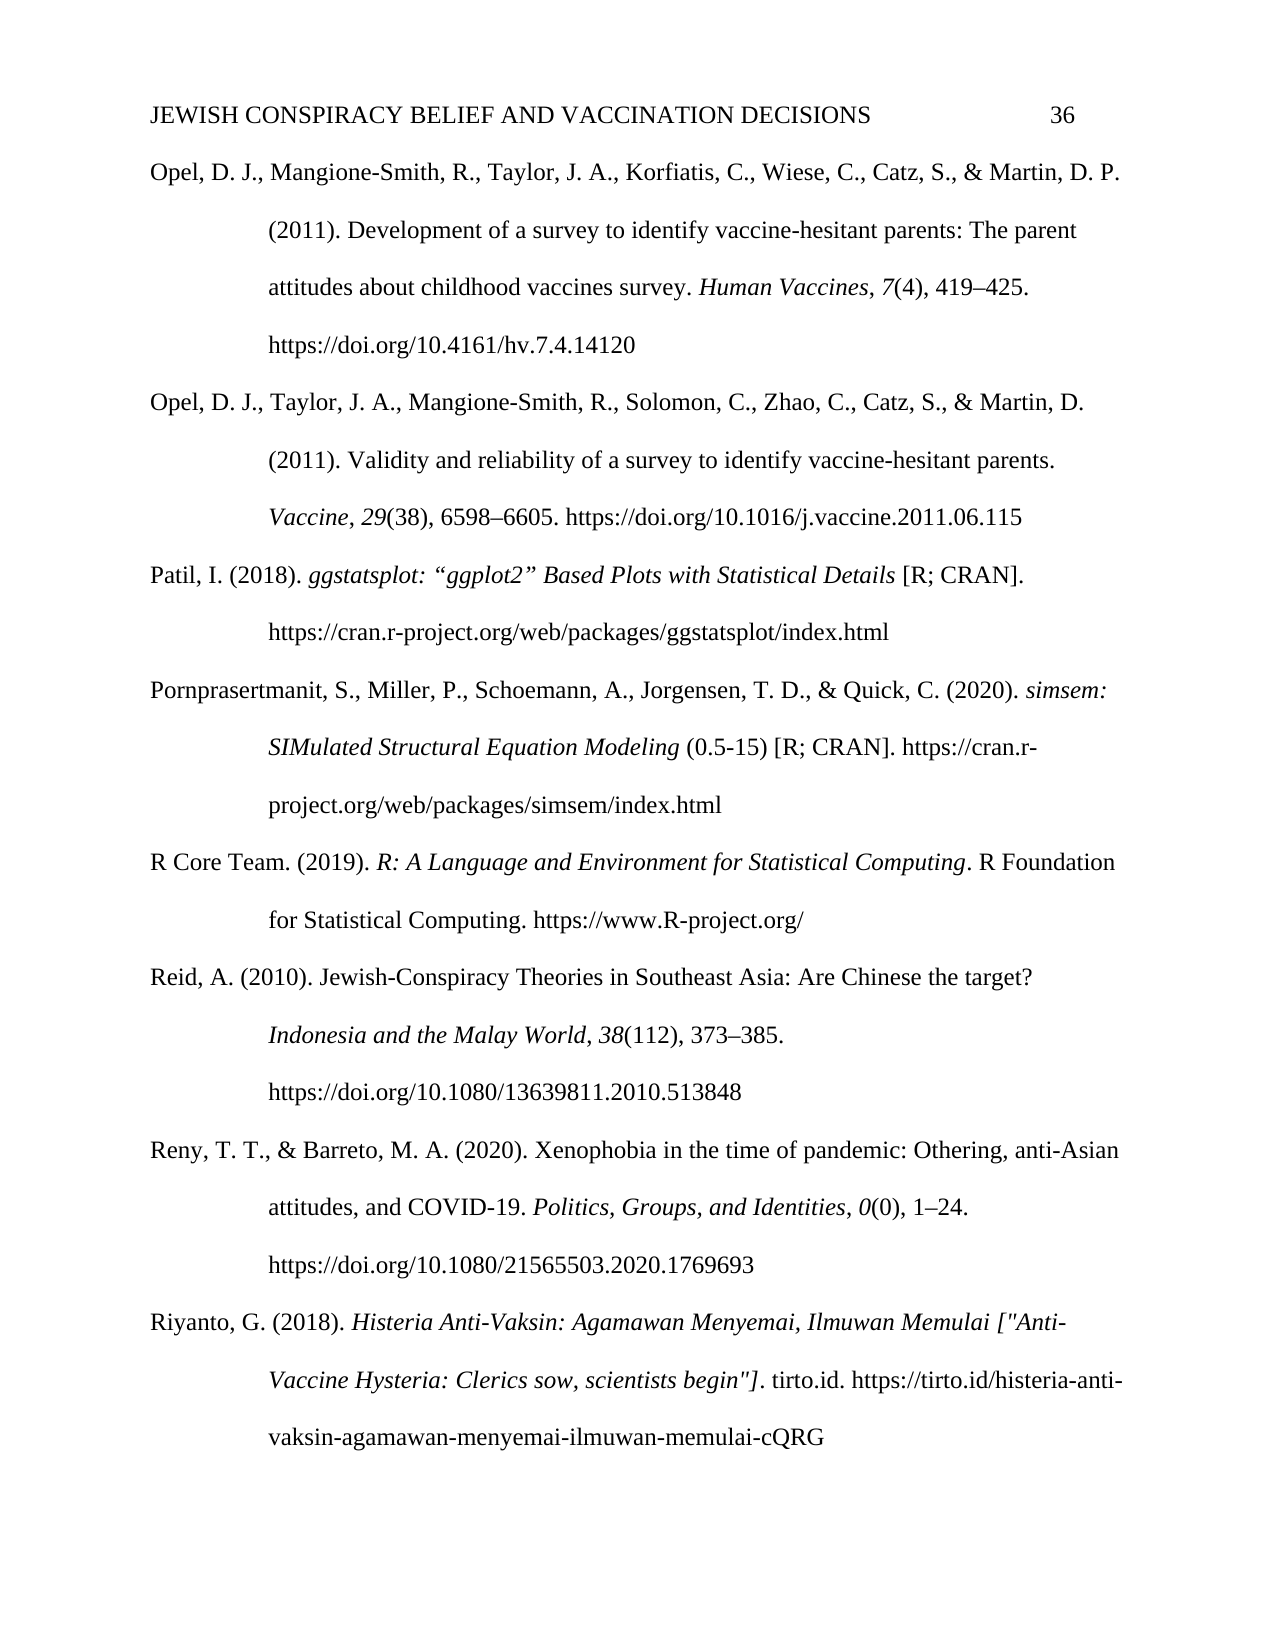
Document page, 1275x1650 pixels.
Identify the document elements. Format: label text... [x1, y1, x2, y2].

text R Core Team. (2019). R: A Language and Environment for Statistical Computing. R Foundation for Statistical Computing. https://www.R-project.org/ [150, 847, 1125, 934]
text Opel, D. J., Taylor, J. A., Mangione-Smith, R., Solomon, C., Zhao, C., Catz, S., & Martin, D. (2011). Validity and reliability of a survey to identify vaccine-hesitant parents. Vaccine, 29(38), 6598–6605. https://doi.org/10.1016/j.vaccine.2011.06.115 [150, 387, 1125, 531]
text Riyanto, G. (2018). Histeria Anti-Vaksin: Agamawan Menyemai, Ilmuwan Memulai ["Anti-Vaccine Hysteria: Clerics sow, scientists begin"]. tirto.id. https://tirto.id/histeria-anti-vaksin-agamawan-menyemai-ilmuwan-memulai-cQRG [150, 1307, 1125, 1451]
text Reny, T. T., & Barreto, M. A. (2020). Xenophobia in the time of pandemic: Othering, anti-Asian attitudes, and COVID-19. Politics, Groups, and Identities, 0(0), 1–24. https://doi.org/10.1080/21565503.2020.1769693 [150, 1135, 1125, 1279]
text Reid, A. (2010). Jewish-Conspiracy Theories in Southeast Asia: Are Chinese the target? Indonesia and the Malay World, 38(112), 373–385. https://doi.org/10.1080/13639811.2010.513848 [150, 962, 1125, 1106]
text Patil, I. (2018). ggstatsplot: “ggplot2” Based Plots with Statistical Details [R; CRAN]. https://cran.r-project.org/web/packages/ggstatsplot/index.html [150, 560, 1125, 646]
text Pornprasertmanit, S., Miller, P., Schoemann, A., Jorgensen, T. D., & Quick, C. (2020). simsem: SIMulated Structural Equation Modeling (0.5-15) [R; CRAN]. https://cran.r-project.org/web/packages/simsem/index.html [150, 675, 1125, 819]
text Opel, D. J., Mangione-Smith, R., Taylor, J. A., Korfiatis, C., Wiese, C., Catz, S., & Martin, D. P. (2011). Development of a survey to identify vaccine-hesitant parents: The parent attitudes about childhood vaccines survey. Human Vaccines, 7(4), 419–425. https://doi.org/10.4161/hv.7.4.14120 [150, 157, 1125, 359]
